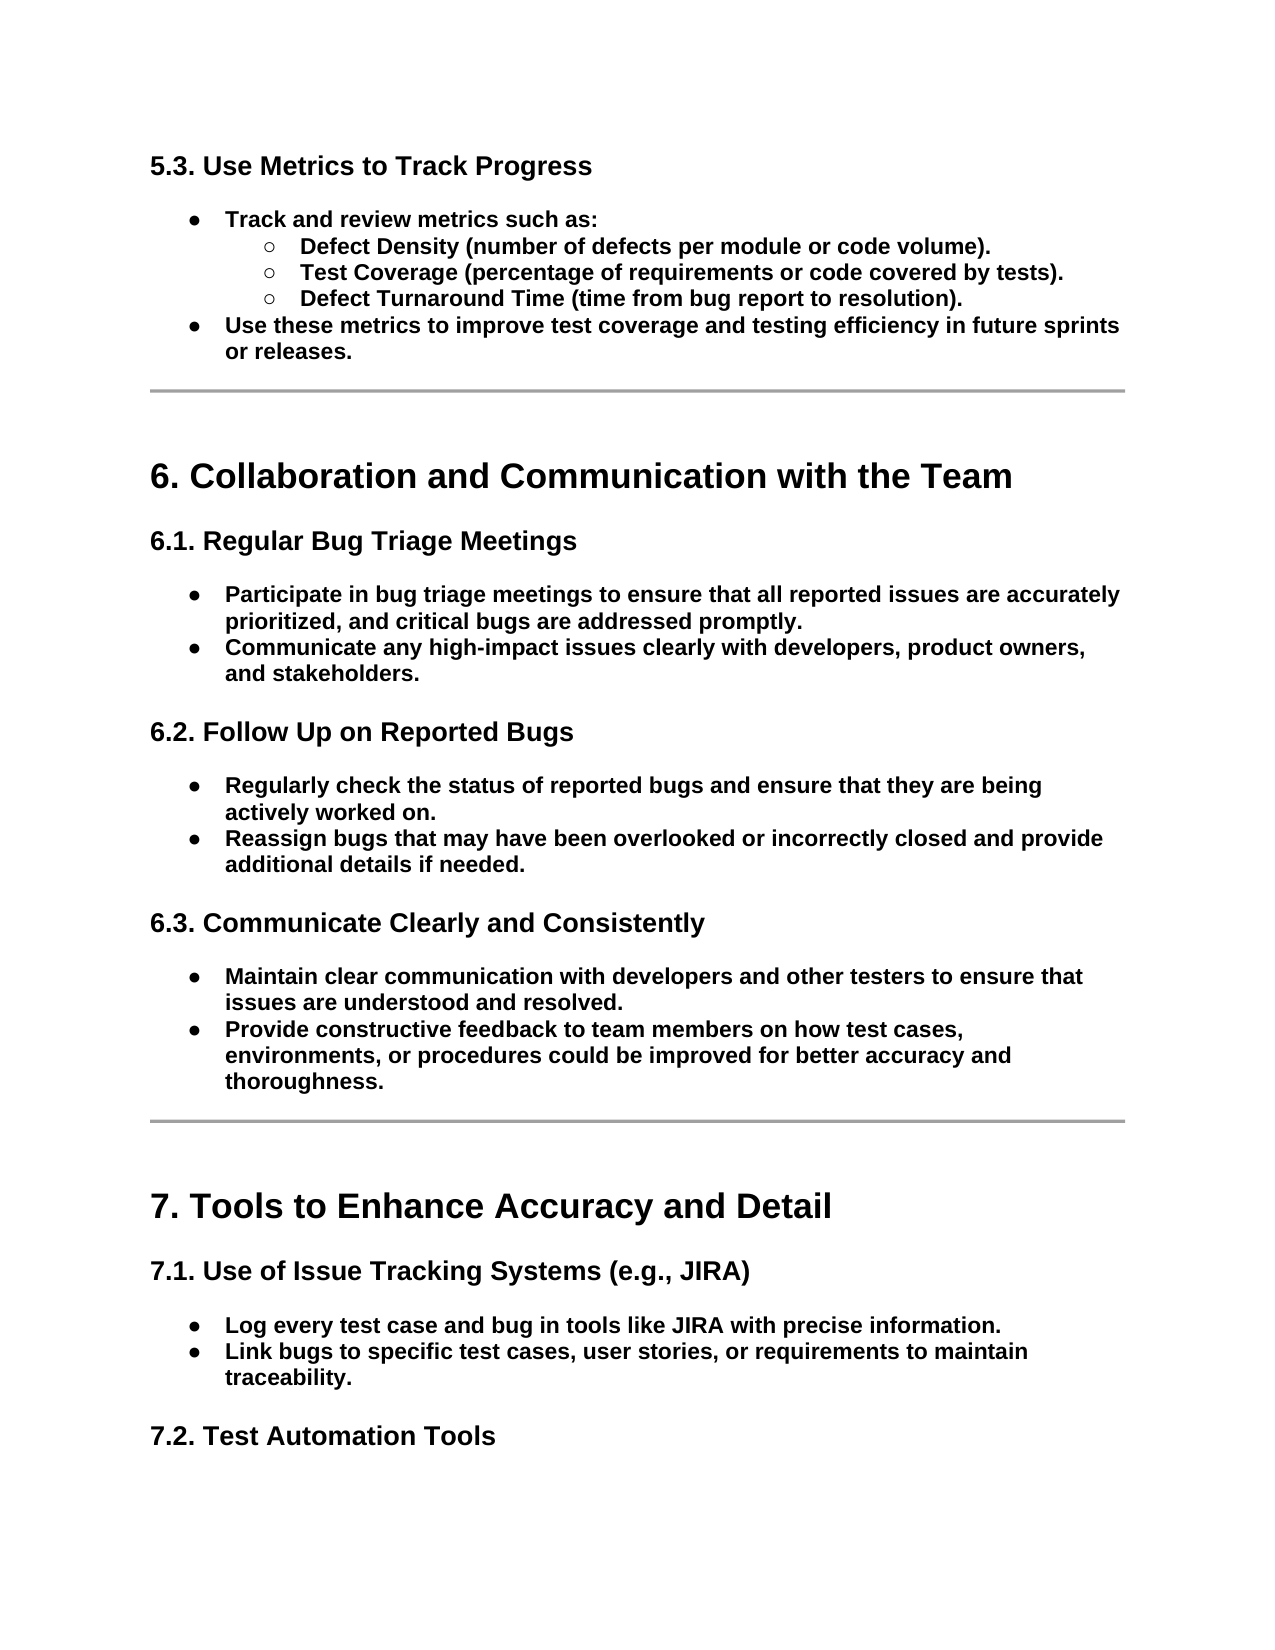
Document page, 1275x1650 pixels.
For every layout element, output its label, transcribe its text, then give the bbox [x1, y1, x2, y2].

subtitle 6.3. Communicate Clearly and Consistently [150, 907, 1125, 938]
list Link bugs to specific test cases, user stories, or requirements to maintain traceability. [187, 1338, 1125, 1391]
subtitle 6. Collaboration and Communication with the Team [150, 455, 1125, 496]
subtitle 5.3. Use Metrics to Track Progress [150, 150, 1125, 181]
subtitle 7. Tools to Enhance Accuracy and Detail [150, 1185, 1125, 1226]
list Participate in bug triage meetings to ensure that all reported issues are accurately prioritized, and critical bugs are addressed promptly. [187, 581, 1125, 634]
list Reassign bugs that may have been overlooked or incorrectly closed and provide additional details if needed. [187, 825, 1125, 877]
list Maintain clear communication with developers and other testers to ensure that issues are understood and resolved. [187, 963, 1125, 1016]
subtitle 7.2. Test Automation Tools [150, 1420, 1125, 1451]
list Track and review metrics such as: [187, 206, 1125, 233]
list Test Coverage (percentage of requirements or code covered by tests). [262, 259, 1125, 285]
list Log every test case and bug in tools like JIRA with precise information. [187, 1312, 1125, 1338]
list Use these metrics to improve test coverage and testing efficiency in future sprints or releases. [187, 312, 1125, 364]
list Defect Density (number of defects per module or code volume). [262, 233, 1125, 259]
subtitle 7.1. Use of Issue Tracking Systems (e.g., JIRA) [150, 1255, 1125, 1287]
subtitle 6.1. Regular Bug Triage Meetings [150, 525, 1125, 556]
list Provide constructive feedback to team members on how test cases, environments, or procedures could be improved for better accuracy and thoroughness. [187, 1016, 1125, 1095]
list Defect Turnaround Time (time from bug report to resolution). [262, 285, 1125, 312]
list Regularly check the status of reported bugs and ensure that they are being actively worked on. [187, 772, 1125, 825]
list Communicate any high-impact issues clearly with developers, product owners, and stakeholders. [187, 634, 1125, 687]
subtitle 6.2. Follow Up on Reported Bugs [150, 716, 1125, 747]
